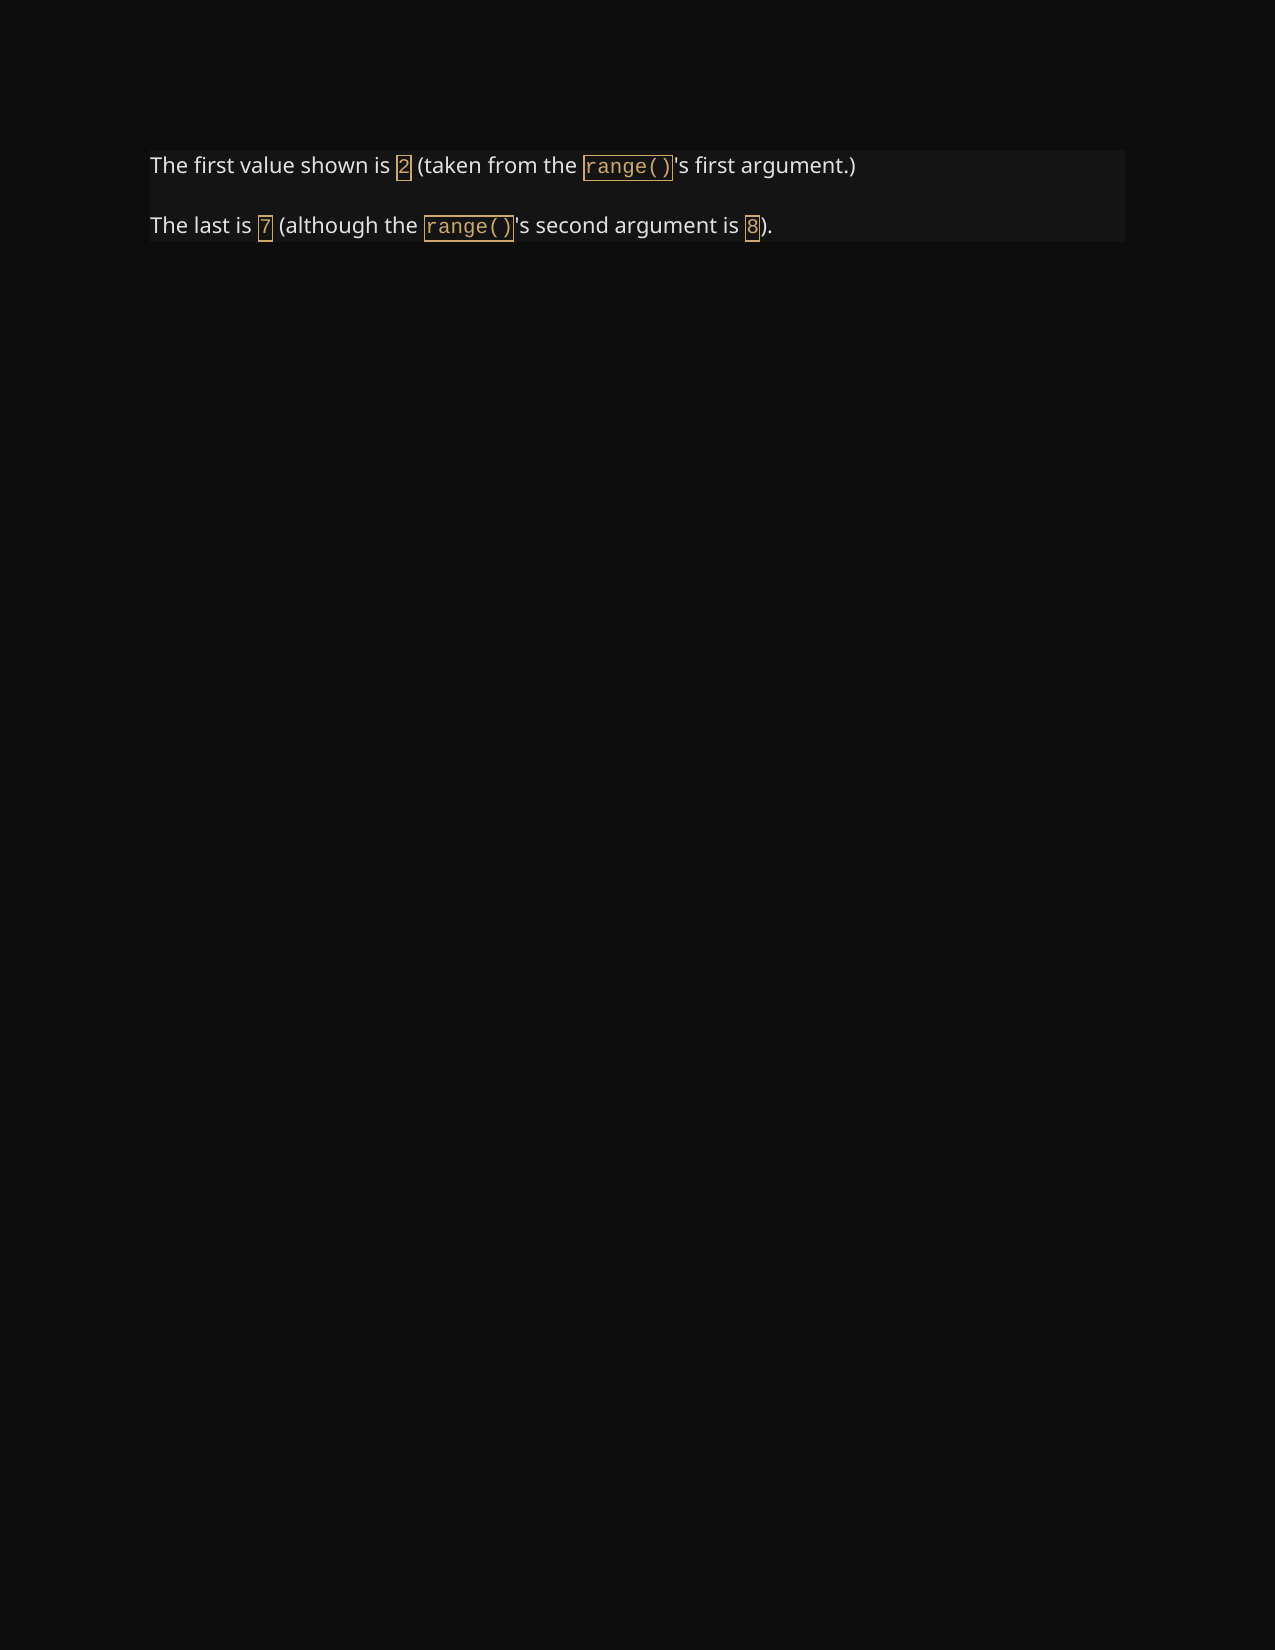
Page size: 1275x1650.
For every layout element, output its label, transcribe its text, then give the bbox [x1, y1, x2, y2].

text The last is 7 (although the range()'s second argument is 8). [150, 210, 1125, 242]
text The first value shown is 2 (taken from the range()'s first argument.) [150, 150, 1125, 181]
